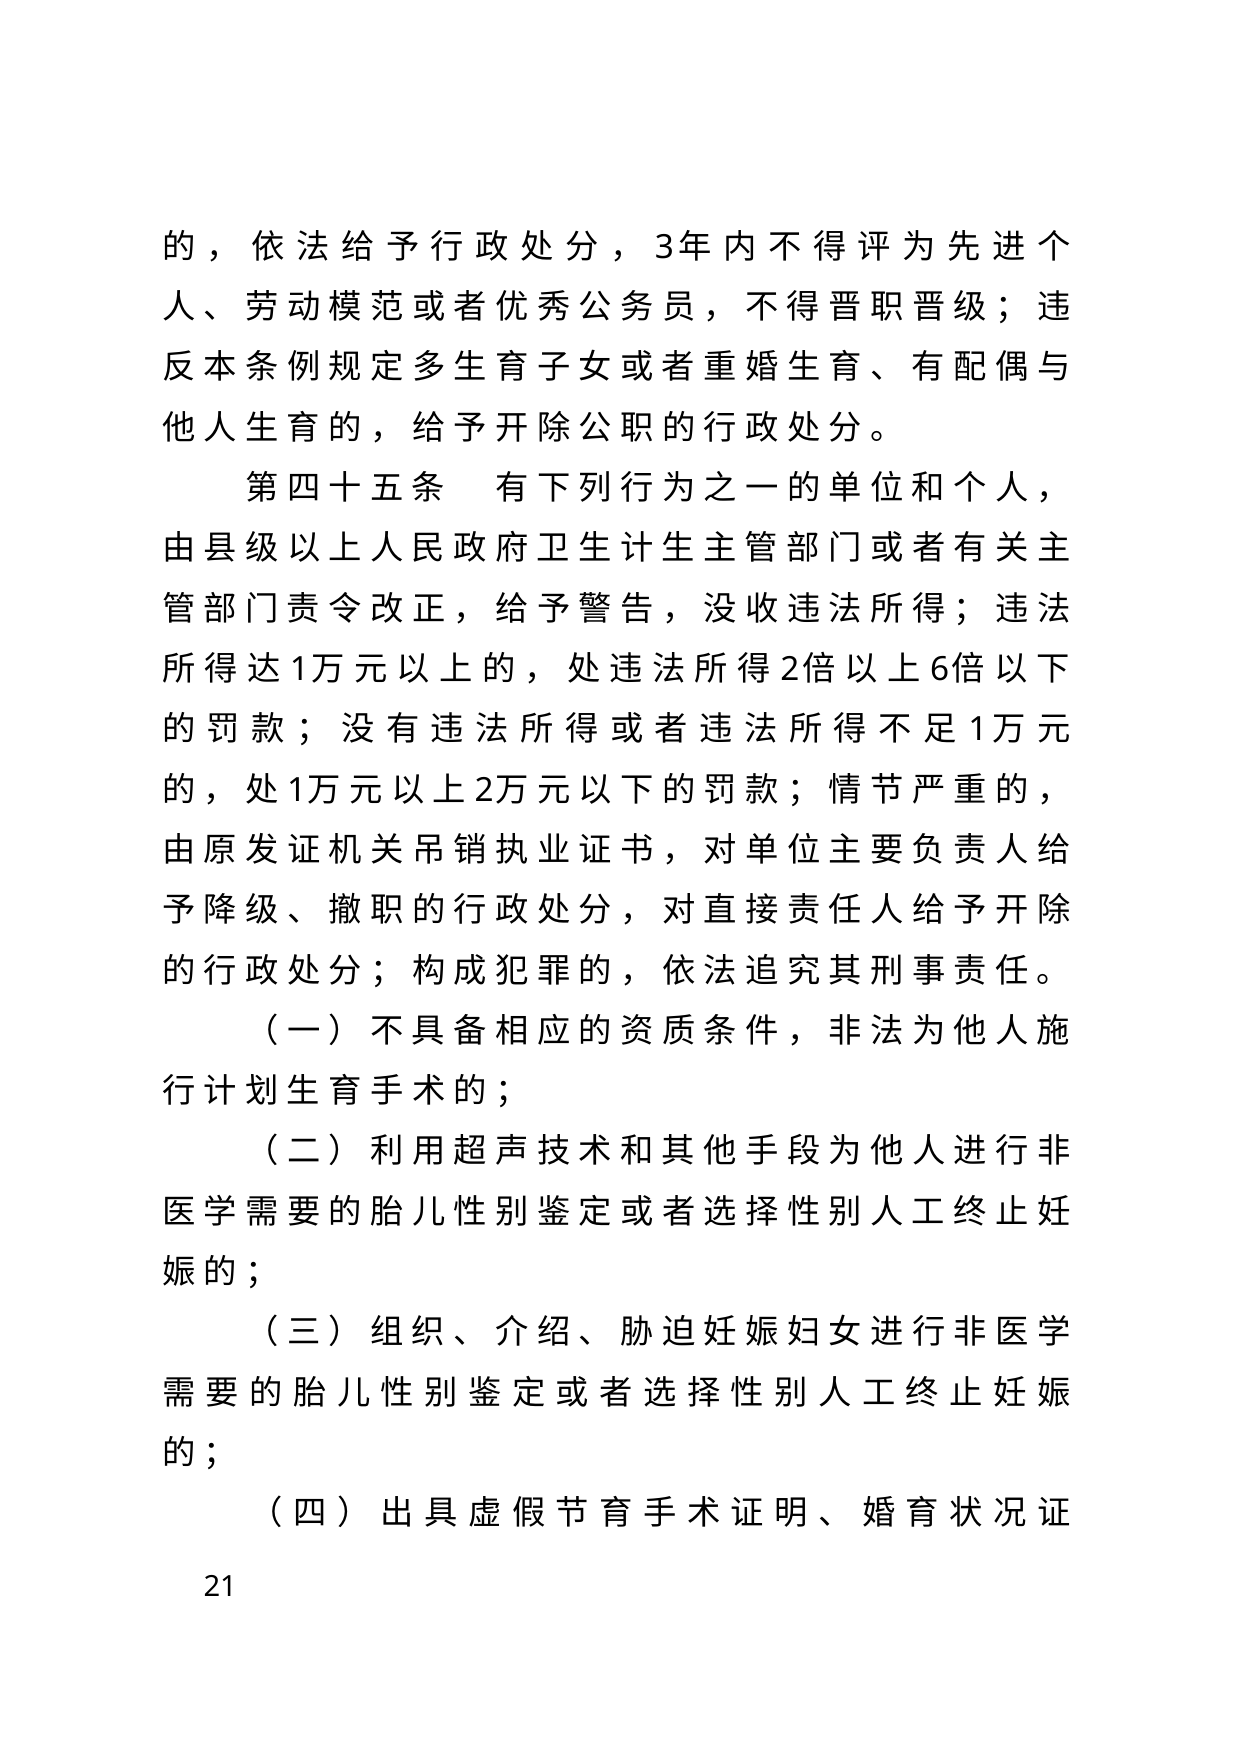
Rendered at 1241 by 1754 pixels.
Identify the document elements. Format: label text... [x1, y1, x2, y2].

text （二）利用超声技术和其他手段为他人进行非医学需要的胎儿性别鉴定或者选择性别人工终止妊娠的； [162, 1118, 1078, 1299]
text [162, 213, 1078, 455]
text （三）组织、介绍、胁迫妊娠妇女进行非医学需要的胎儿性别鉴定或者选择性别人工终止妊娠的； [162, 1299, 1078, 1480]
text （一）不具备相应的资质条件，非法为他人施行计划生育手术的； [162, 998, 1078, 1118]
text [162, 1480, 1078, 1540]
text 第四十五条 有下列行为之一的单位和个人，由县级以上人民政府卫生计生主管部门或者有关主管部门责令改正，给予警告，没收违法所得；违法所得达1万元以上的，处违法所得2倍以上6倍以下的罚款；没有违法所得或者违法所得不足1万元的，处1万元以上2万元以下的罚款；情节严重的，由原发证机关吊销执业证书，对单位主要负责人给予降级、撤职的行政处分，对直接责任人给予开除的行政处分；构成犯罪的，依法追究其刑事责任。 [162, 455, 1078, 998]
